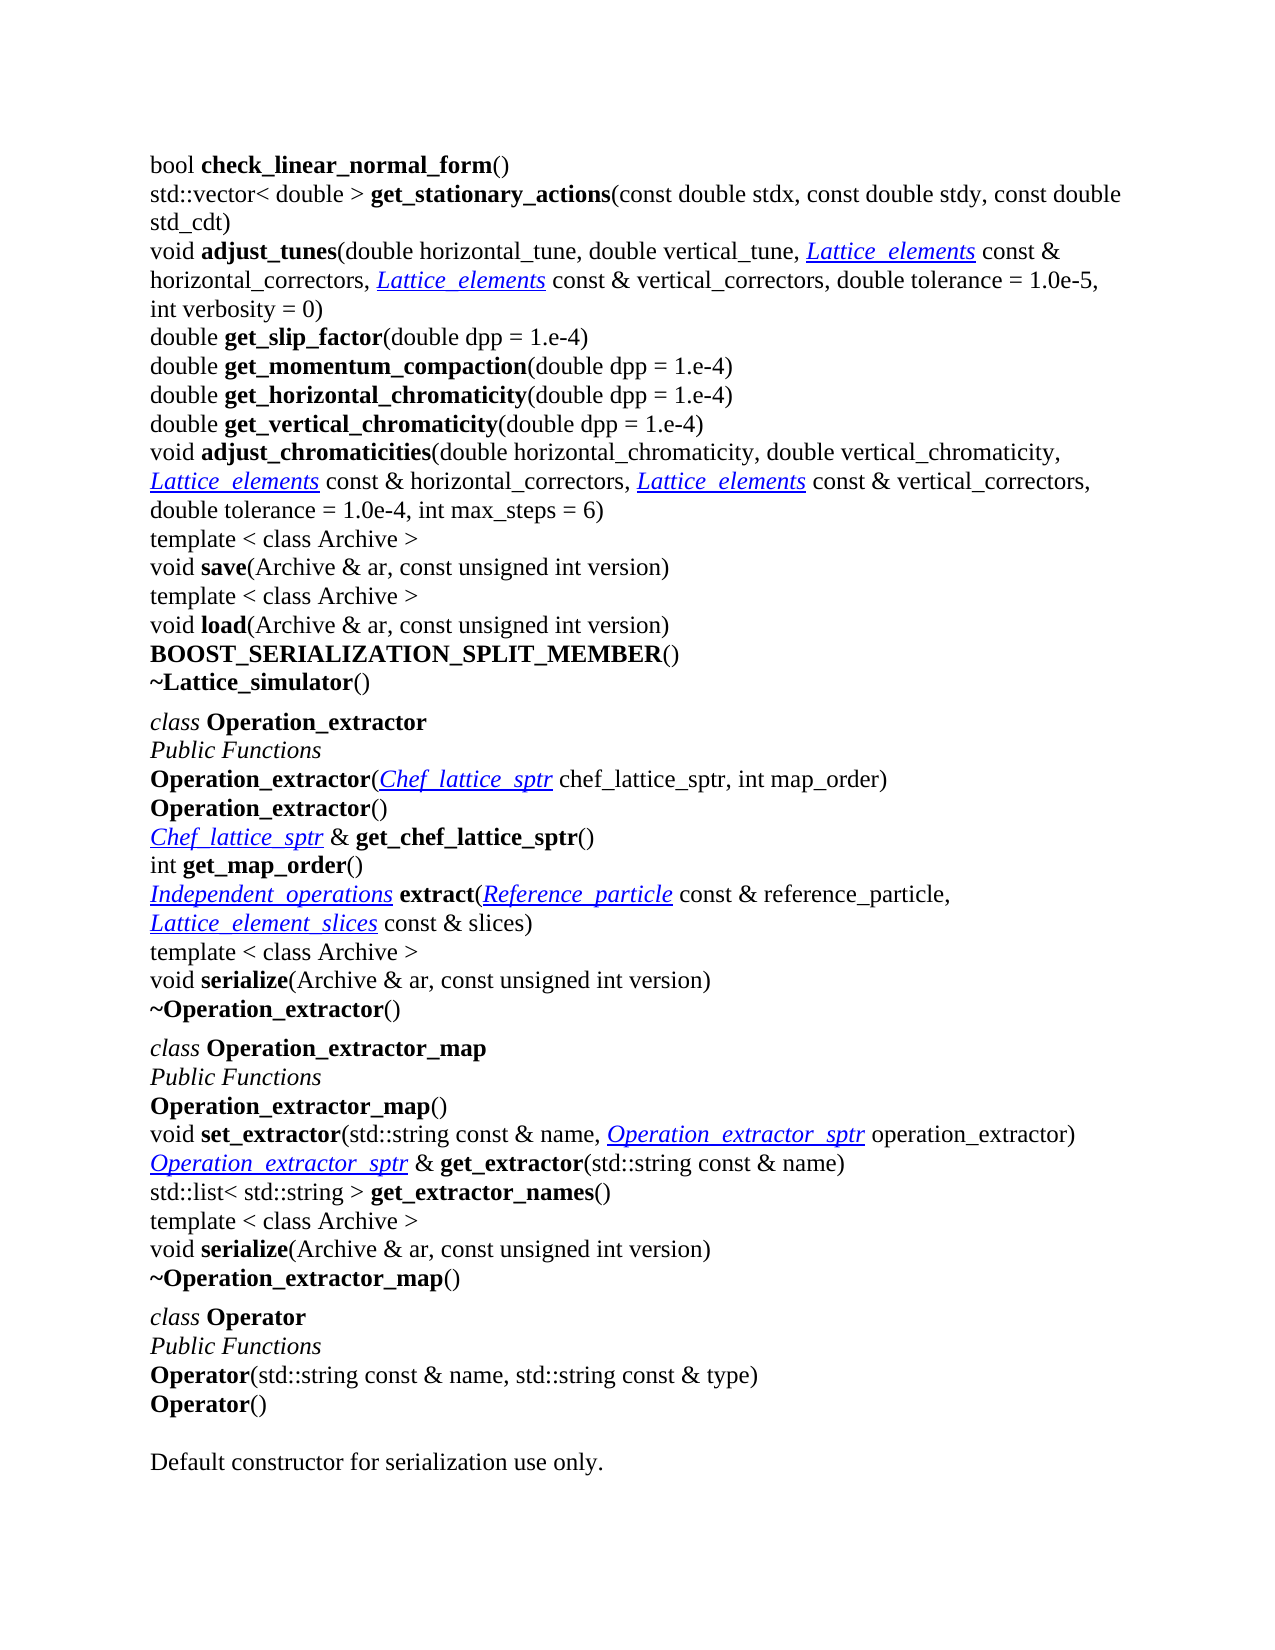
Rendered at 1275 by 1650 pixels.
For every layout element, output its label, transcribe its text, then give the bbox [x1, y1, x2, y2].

text bool check_linear_normal_form() [150, 150, 1125, 179]
text void adjust_tunes(double horizontal_tune, double vertical_tune, Lattice_elements const & horizontal_correctors, Lattice_elements const & vertical_correctors, double tolerance = 1.0e-5, int verbosity = 0) [150, 236, 1125, 322]
text BOOST_SERIALIZATION_SPLIT_MEMBER() [150, 639, 1125, 667]
text int get_map_order() [150, 850, 1125, 879]
text template < class Archive > [150, 1206, 1125, 1234]
text Operation_extractor(Chef_lattice_sptr chef_lattice_sptr, int map_order) [150, 764, 1125, 793]
text template < class Archive > [150, 581, 1125, 610]
text template < class Archive > [150, 524, 1125, 552]
text std::vector< double > get_stationary_actions(const double stdx, const double stdy, const double std_cdt) [150, 179, 1125, 236]
text Chef_lattice_sptr & get_chef_lattice_sptr() [150, 822, 1125, 850]
text ~Operation_extractor_map() [150, 1263, 1125, 1292]
text Operation_extractor_sptr & get_extractor(std::string const & name) [150, 1148, 1125, 1177]
text ~Lattice_simulator() [150, 667, 1125, 696]
text class Operation_extractor [150, 707, 1125, 735]
text Operation_extractor_map() [150, 1091, 1125, 1119]
text template < class Archive > [150, 937, 1125, 965]
text void load(Archive & ar, const unsigned int version) [150, 610, 1125, 639]
text Default constructor for serialization use only. [150, 1447, 1125, 1475]
text Public Functions [150, 1062, 1125, 1091]
text double get_horizontal_chromaticity(double dpp = 1.e-4) [150, 380, 1125, 409]
text ~Operation_extractor() [150, 994, 1125, 1023]
text Public Functions [150, 735, 1125, 764]
text std::list< std::string > get_extractor_names() [150, 1177, 1125, 1206]
text class Operator [150, 1302, 1125, 1331]
text void save(Archive & ar, const unsigned int version) [150, 552, 1125, 581]
text Operator(std::string const & name, std::string const & type) [150, 1360, 1125, 1389]
text Operation_extractor() [150, 793, 1125, 822]
text Operator() [150, 1389, 1125, 1417]
text Independent_operations extract(Reference_particle const & reference_particle, Lattice_element_slices const & slices) [150, 879, 1125, 937]
text double get_momentum_compaction(double dpp = 1.e-4) [150, 351, 1125, 380]
text double get_slip_factor(double dpp = 1.e-4) [150, 322, 1125, 351]
text Public Functions [150, 1331, 1125, 1360]
text void serialize(Archive & ar, const unsigned int version) [150, 965, 1125, 994]
text void adjust_chromaticities(double horizontal_chromaticity, double vertical_chromaticity, Lattice_elements const & horizontal_correctors, Lattice_elements const & vertical_correctors, double tolerance = 1.0e-4, int max_steps = 6) [150, 437, 1125, 524]
text void serialize(Archive & ar, const unsigned int version) [150, 1234, 1125, 1263]
text double get_vertical_chromaticity(double dpp = 1.e-4) [150, 409, 1125, 437]
text void set_extractor(std::string const & name, Operation_extractor_sptr operation_extractor) [150, 1119, 1125, 1148]
text class Operation_extractor_map [150, 1033, 1125, 1062]
